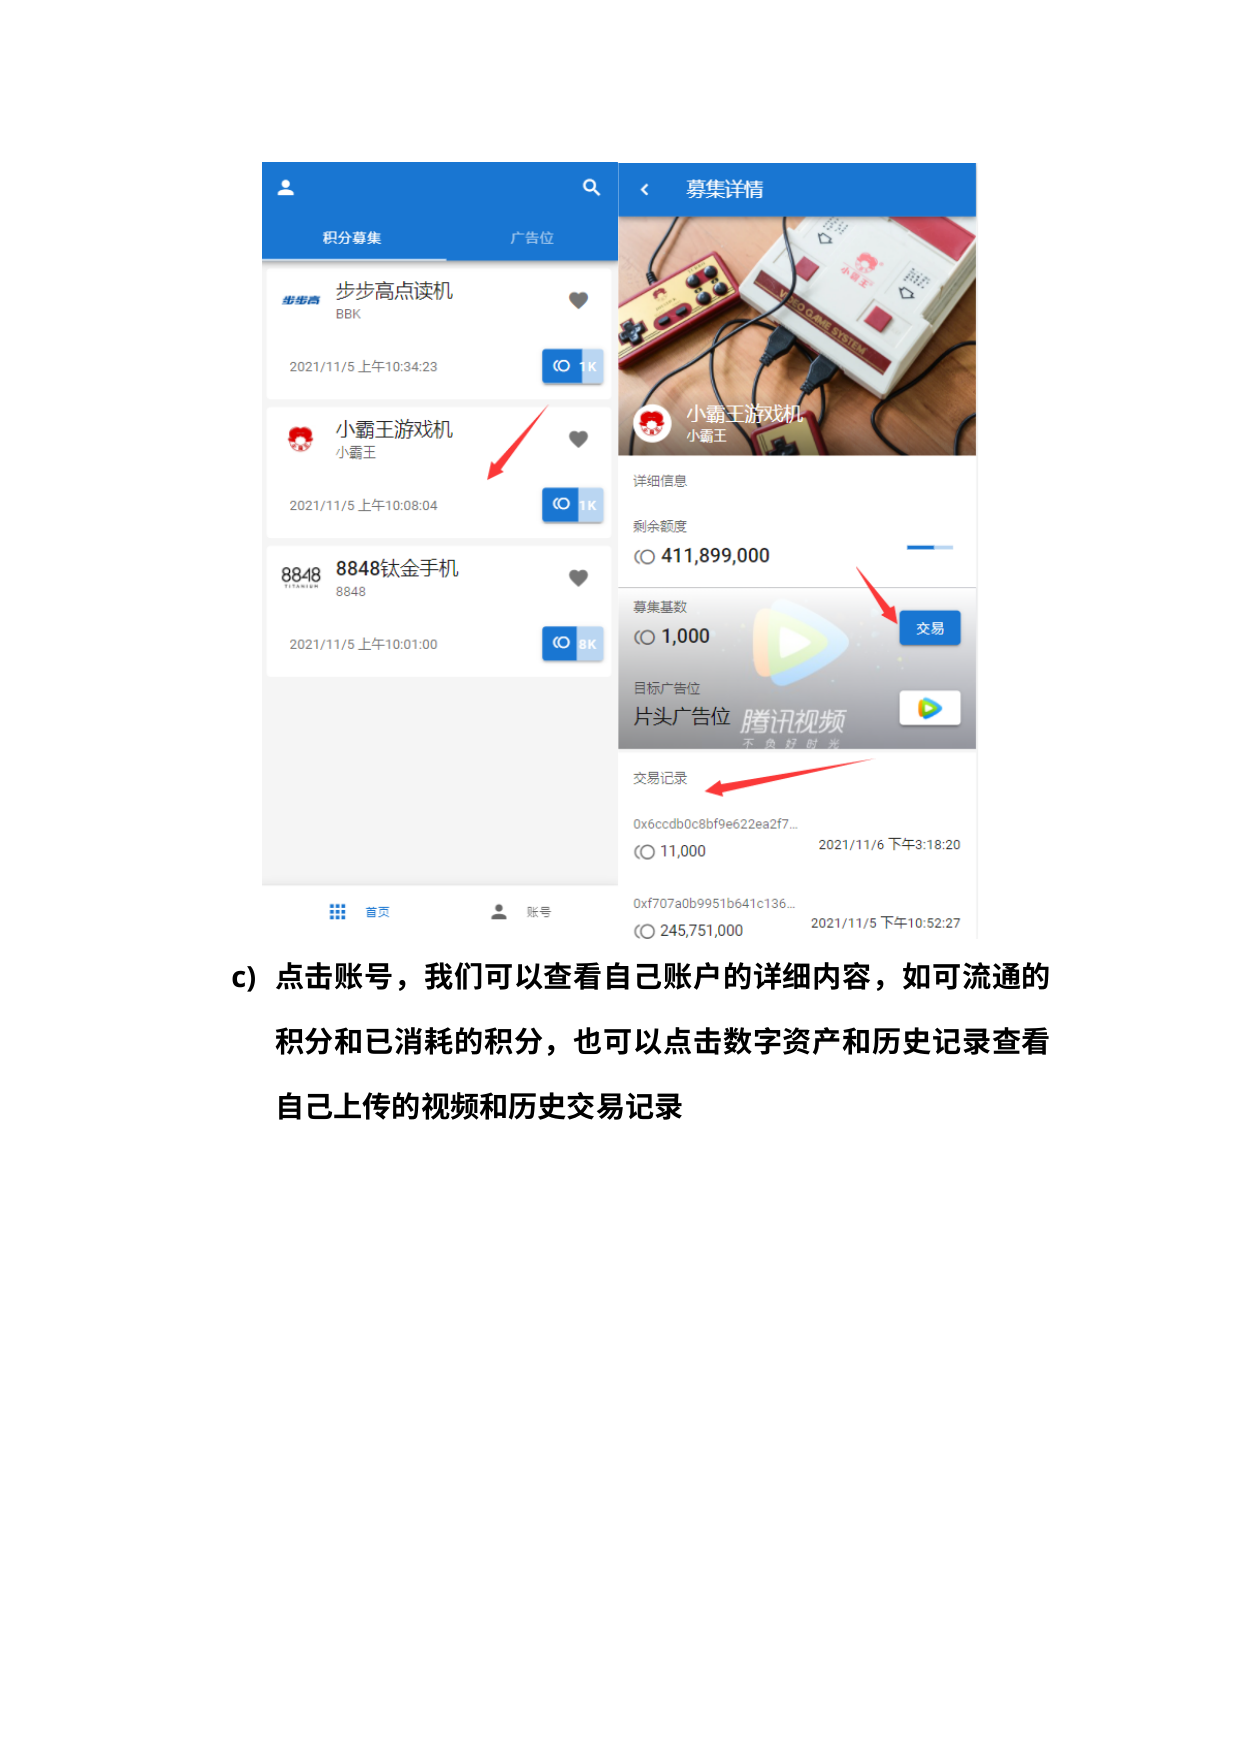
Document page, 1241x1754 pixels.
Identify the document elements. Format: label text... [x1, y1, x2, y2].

picture [262, 162, 979, 939]
list 点击账号，我们可以查看自己账户的详细内容，如可流通的积分和已消耗的积分，也可以点击数字资产和历史记录查看自己上传的视频和历史交易记录 [231, 942, 1053, 1137]
